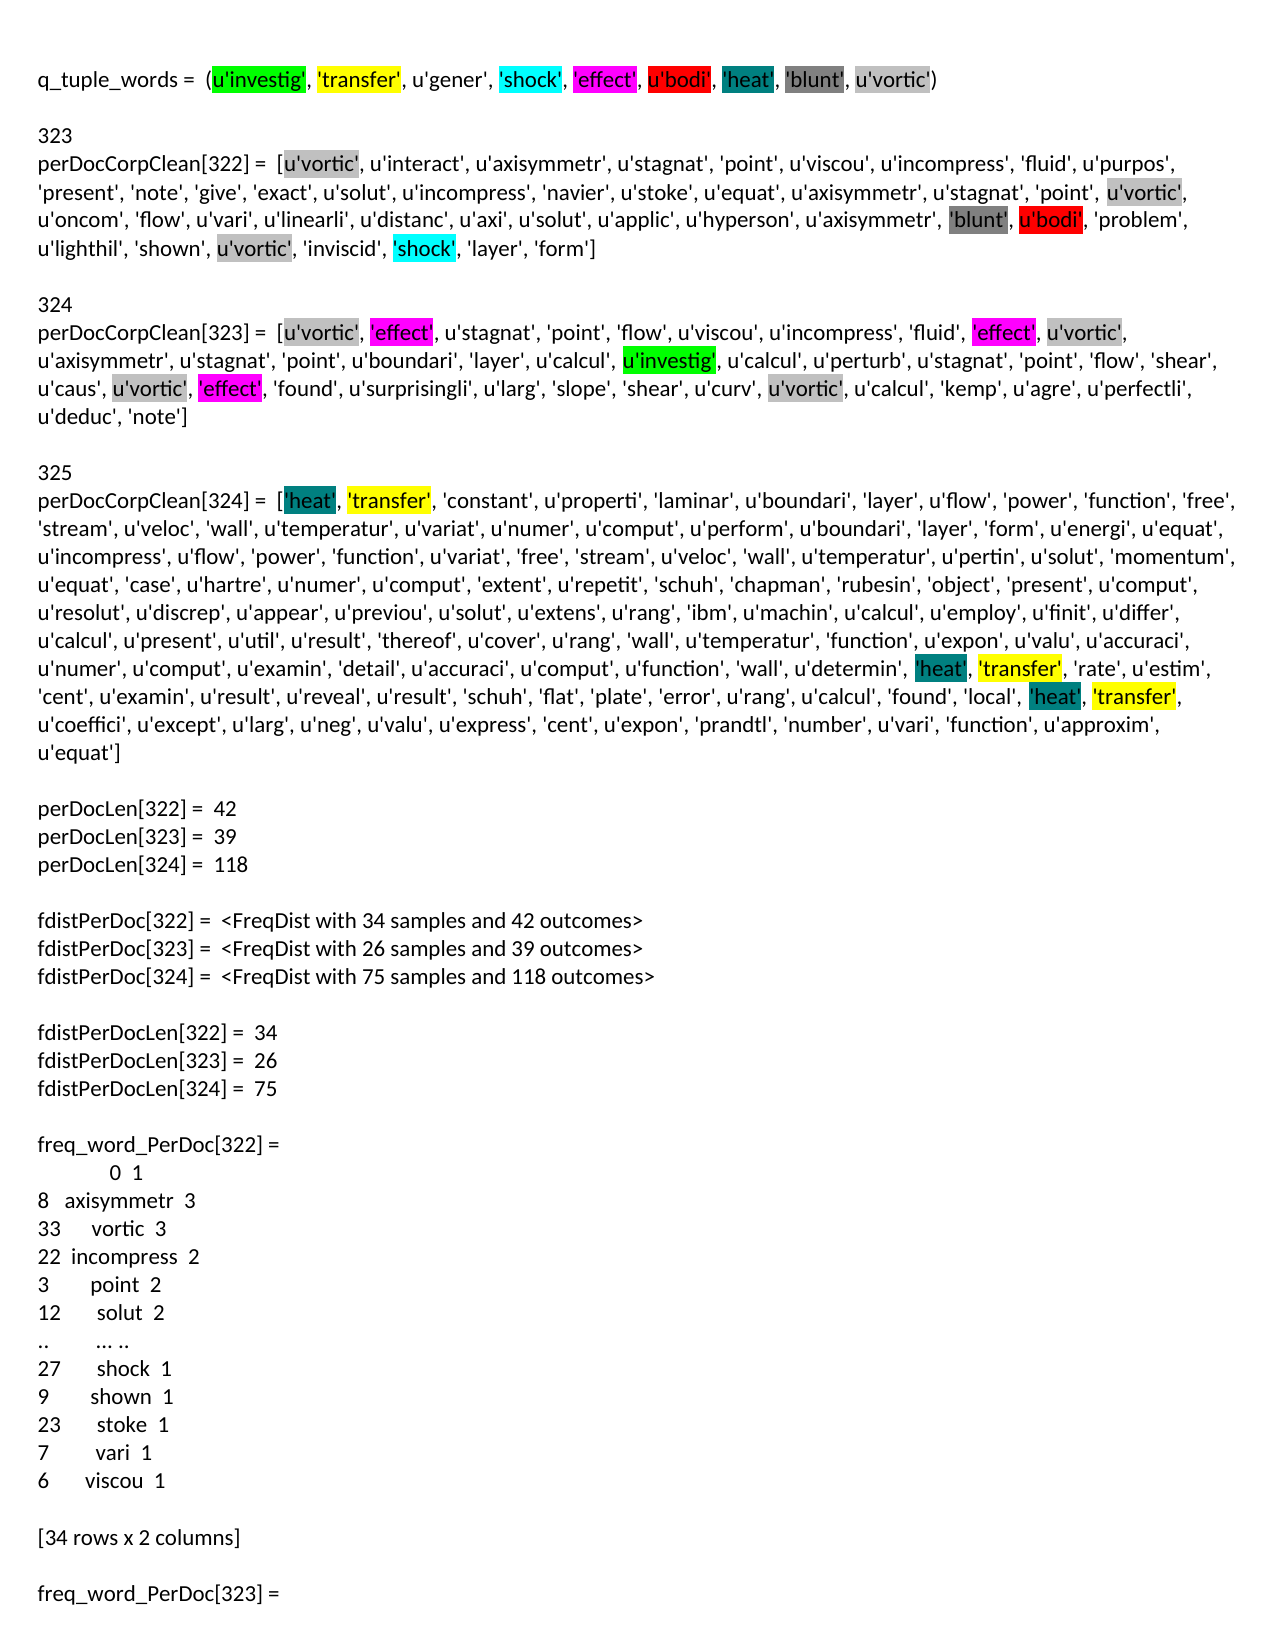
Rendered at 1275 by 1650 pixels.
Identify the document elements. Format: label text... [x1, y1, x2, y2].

text 3 point 2 [37, 1270, 1237, 1298]
text .. ... .. [37, 1326, 1237, 1354]
text perDocCorpClean[324] = ['heat', 'transfer', 'constant', u'properti', 'laminar', u'boundari', 'layer', u'flow', 'power', 'function', 'free', 'stream', u'veloc', 'wall', u'temperatur', u'variat', u'numer', u'comput', u'perform', u'boundari', 'layer', 'form', u'energi', u'equat', u'incompress', u'flow', 'power', 'function', u'variat', 'free', 'stream', u'veloc', 'wall', u'temperatur', u'pertin', u'solut', 'momentum', u'equat', 'case', u'hartre', u'numer', u'comput', 'extent', u'repetit', 'schuh', 'chapman', 'rubesin', 'object', 'present', u'comput', u'resolut', u'discrep', u'appear', u'previou', u'solut', u'extens', u'rang', 'ibm', u'machin', u'calcul', u'employ', u'finit', u'differ', u'calcul', u'present', u'util', u'result', 'thereof', u'cover', u'rang', 'wall', u'temperatur', 'function', u'expon', u'valu', u'accuraci', u'numer', u'comput', u'examin', 'detail', u'accuraci', u'comput', u'function', 'wall', u'determin', 'heat', 'transfer', 'rate', u'estim', 'cent', u'examin', u'result', u'reveal', u'result', 'schuh', 'flat', 'plate', 'error', u'rang', u'calcul', 'found', 'local', 'heat', 'transfer', u'coeffici', u'except', u'larg', u'neg', u'valu', u'express', 'cent', u'expon', 'prandtl', 'number', u'vari', 'function', u'approxim', u'equat'] [37, 486, 1237, 766]
text fdistPerDocLen[323] = 26 [37, 1046, 1237, 1074]
text fdistPerDoc[322] = <FreqDist with 34 samples and 42 outcomes> [37, 906, 1237, 934]
text 325 [37, 458, 1237, 486]
text 9 shown 1 [37, 1382, 1237, 1411]
text 12 solut 2 [37, 1298, 1237, 1326]
text 7 vari 1 [37, 1438, 1237, 1467]
text 6 viscou 1 [37, 1467, 1237, 1494]
text 22 incompress 2 [37, 1242, 1237, 1270]
text freq_word_PerDoc[323] = [37, 1579, 1237, 1607]
text fdistPerDoc[323] = <FreqDist with 26 samples and 39 outcomes> [37, 934, 1237, 962]
text fdistPerDocLen[322] = 34 [37, 1018, 1237, 1046]
text q_tuple_words = (u'investig', 'transfer', u'gener', 'shock', 'effect', u'bodi', 'heat', 'blunt', u'vortic') [930, 66, 1237, 93]
text 323 [37, 122, 1237, 149]
text 8 axisymmetr 3 [37, 1186, 1237, 1214]
text 33 vortic 3 [37, 1214, 1237, 1242]
text perDocLen[323] = 39 [37, 822, 1237, 850]
text fdistPerDoc[324] = <FreqDist with 75 samples and 118 outcomes> [37, 962, 1237, 990]
text perDocLen[322] = 42 [37, 794, 1237, 822]
text perDocCorpClean[322] = [u'vortic', u'interact', u'axisymmetr', u'stagnat', 'point', u'viscou', u'incompress', 'fluid', u'purpos', 'present', 'note', 'give', 'exact', u'solut', u'incompress', 'navier', u'stoke', u'equat', u'axisymmetr', u'stagnat', 'point', u'vortic', u'oncom', 'flow', u'vari', u'linearli', u'distanc', u'axi', u'solut', u'applic', u'hyperson', u'axisymmetr', 'blunt', u'bodi', 'problem', u'lighthil', 'shown', u'vortic', 'inviscid', 'shock', 'layer', 'form'] [37, 149, 1237, 262]
text 0 1 [37, 1158, 1237, 1186]
text perDocLen[324] = 118 [37, 850, 1237, 878]
text 27 shock 1 [37, 1354, 1237, 1382]
text [34 rows x 2 columns] [37, 1523, 1237, 1551]
text fdistPerDocLen[324] = 75 [37, 1074, 1237, 1102]
text freq_word_PerDoc[322] = [37, 1130, 1237, 1158]
text 324 [37, 290, 1237, 318]
text 23 stoke 1 [37, 1411, 1237, 1438]
text perDocCorpClean[323] = [u'vortic', 'effect', u'stagnat', 'point', 'flow', u'viscou', u'incompress', 'fluid', 'effect', u'vortic', u'axisymmetr', u'stagnat', 'point', u'boundari', 'layer', u'calcul', u'investig', u'calcul', u'perturb', u'stagnat', 'point', 'flow', 'shear', u'caus', u'vortic', 'effect', 'found', u'surprisingli', u'larg', 'slope', 'shear', u'curv', u'vortic', u'calcul', 'kemp', u'agre', u'perfectli', u'deduc', 'note'] [37, 318, 1237, 430]
